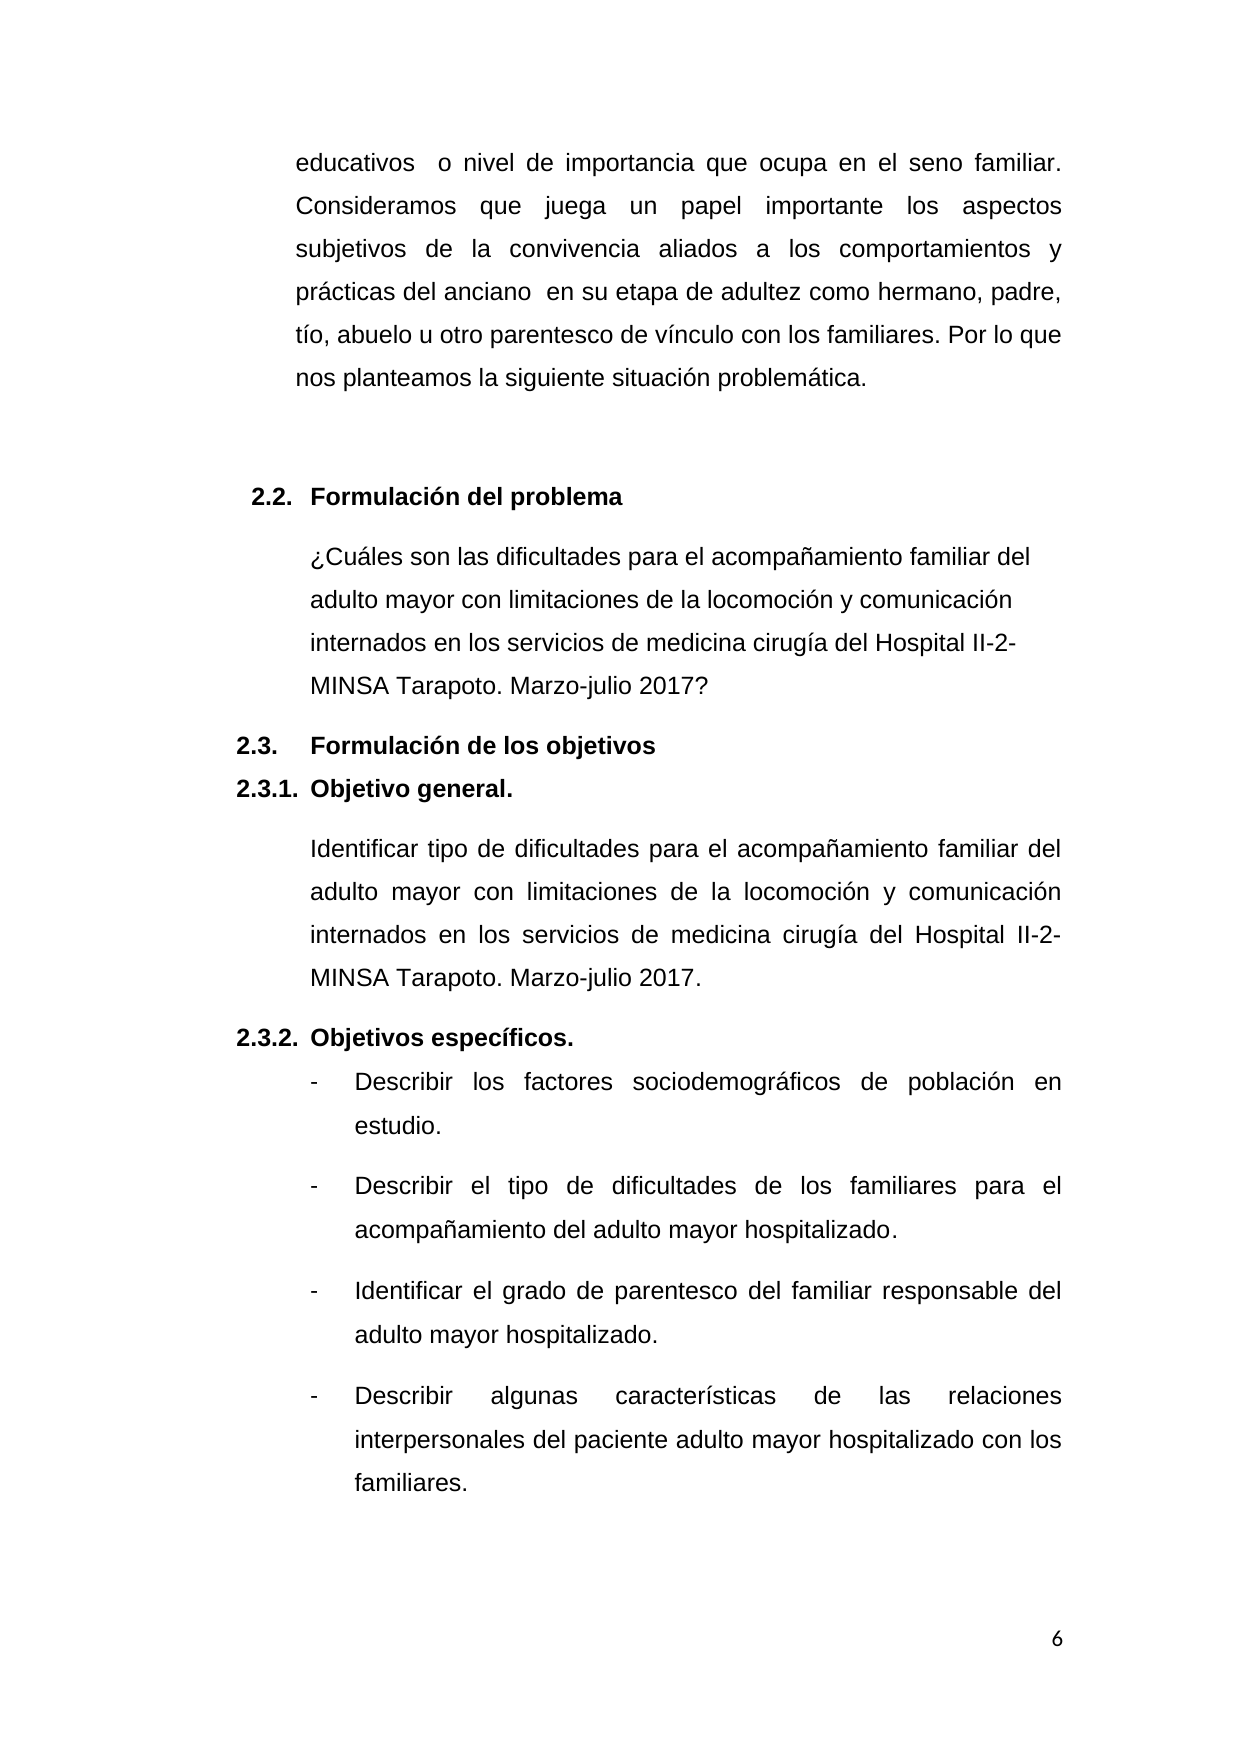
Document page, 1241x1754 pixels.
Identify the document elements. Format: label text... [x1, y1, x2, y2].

list Describir algunas características de las relaciones interpersonales del paciente adulto mayor hospitalizado con los familiares. [310, 1380, 1063, 1497]
list Identificar tipo de dificultades para el acompañamiento familiar del adulto mayor con limitaciones de la locomoción y comunicación internados en los servicios de medicina cirugía del Hospital II-2-MINSA Tarapoto. Marzo-julio 2017. [310, 833, 1063, 992]
text ¿Cuáles son las dificultades para el acompañamiento familiar del adulto mayor con limitaciones de la locomoción y comunicación internados en los servicios de medicina cirugía del Hospital II-2-MINSA Tarapoto. Marzo-julio 2017? [310, 541, 1063, 699]
list Objetivos específicos. [236, 1023, 1063, 1051]
list Describir el tipo de dificultades de los familiares para el acompañamiento del adulto mayor hospitalizado. [310, 1171, 1063, 1244]
list Objetivo general. [236, 774, 1063, 802]
list Formulación de los objetivos [236, 731, 1063, 759]
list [295, 148, 1063, 392]
list Formulación del problema [251, 482, 1063, 510]
list Identificar el grado de parentesco del familiar responsable del adulto mayor hospitalizado. [310, 1275, 1063, 1349]
list Describir los factores sociodemográficos de población en estudio. [310, 1066, 1063, 1139]
